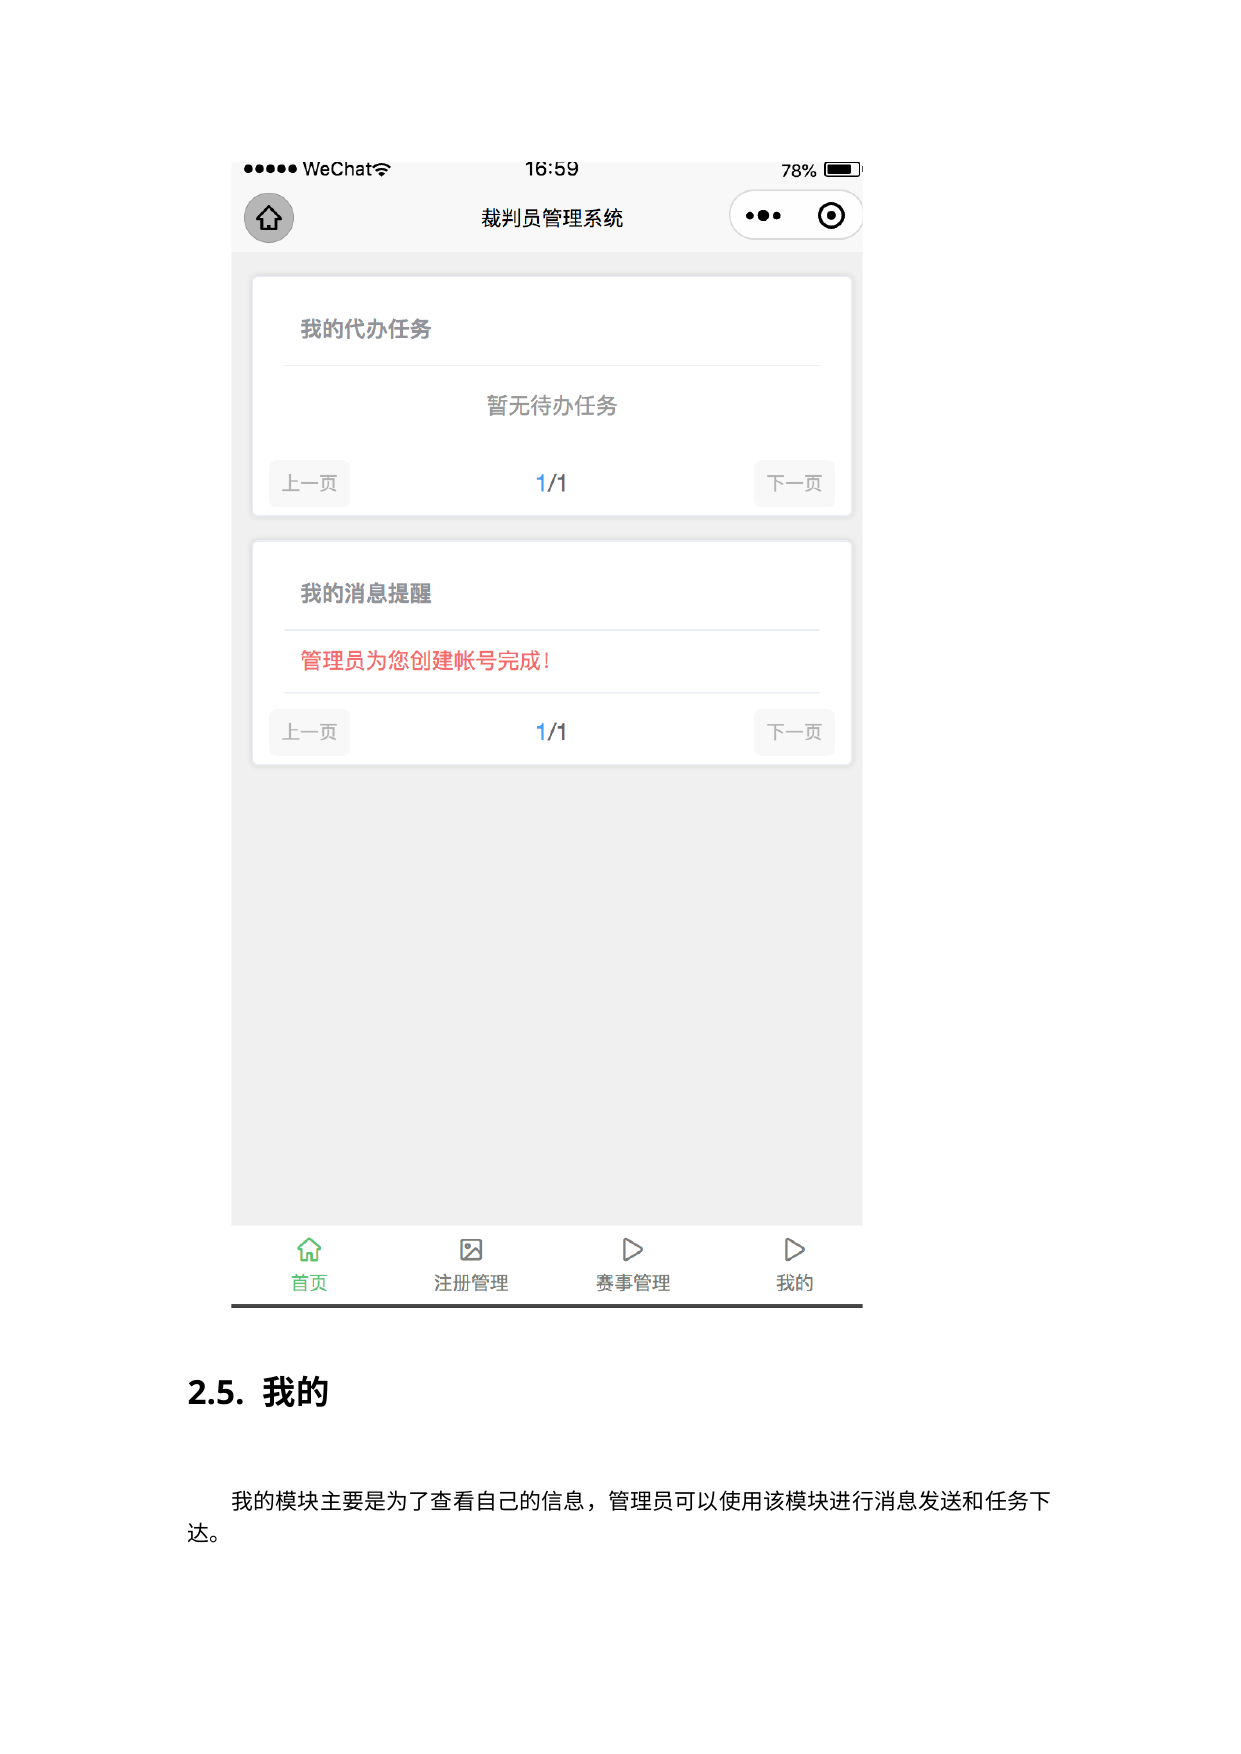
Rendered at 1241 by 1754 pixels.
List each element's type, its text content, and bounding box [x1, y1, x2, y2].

subtitle 我的 [187, 1359, 1053, 1424]
text 我的模块主要是为了查看自己的信息，管理员可以使用该模块进行消息发送和任务下达。 [187, 1484, 1053, 1549]
picture [231, 162, 863, 1308]
